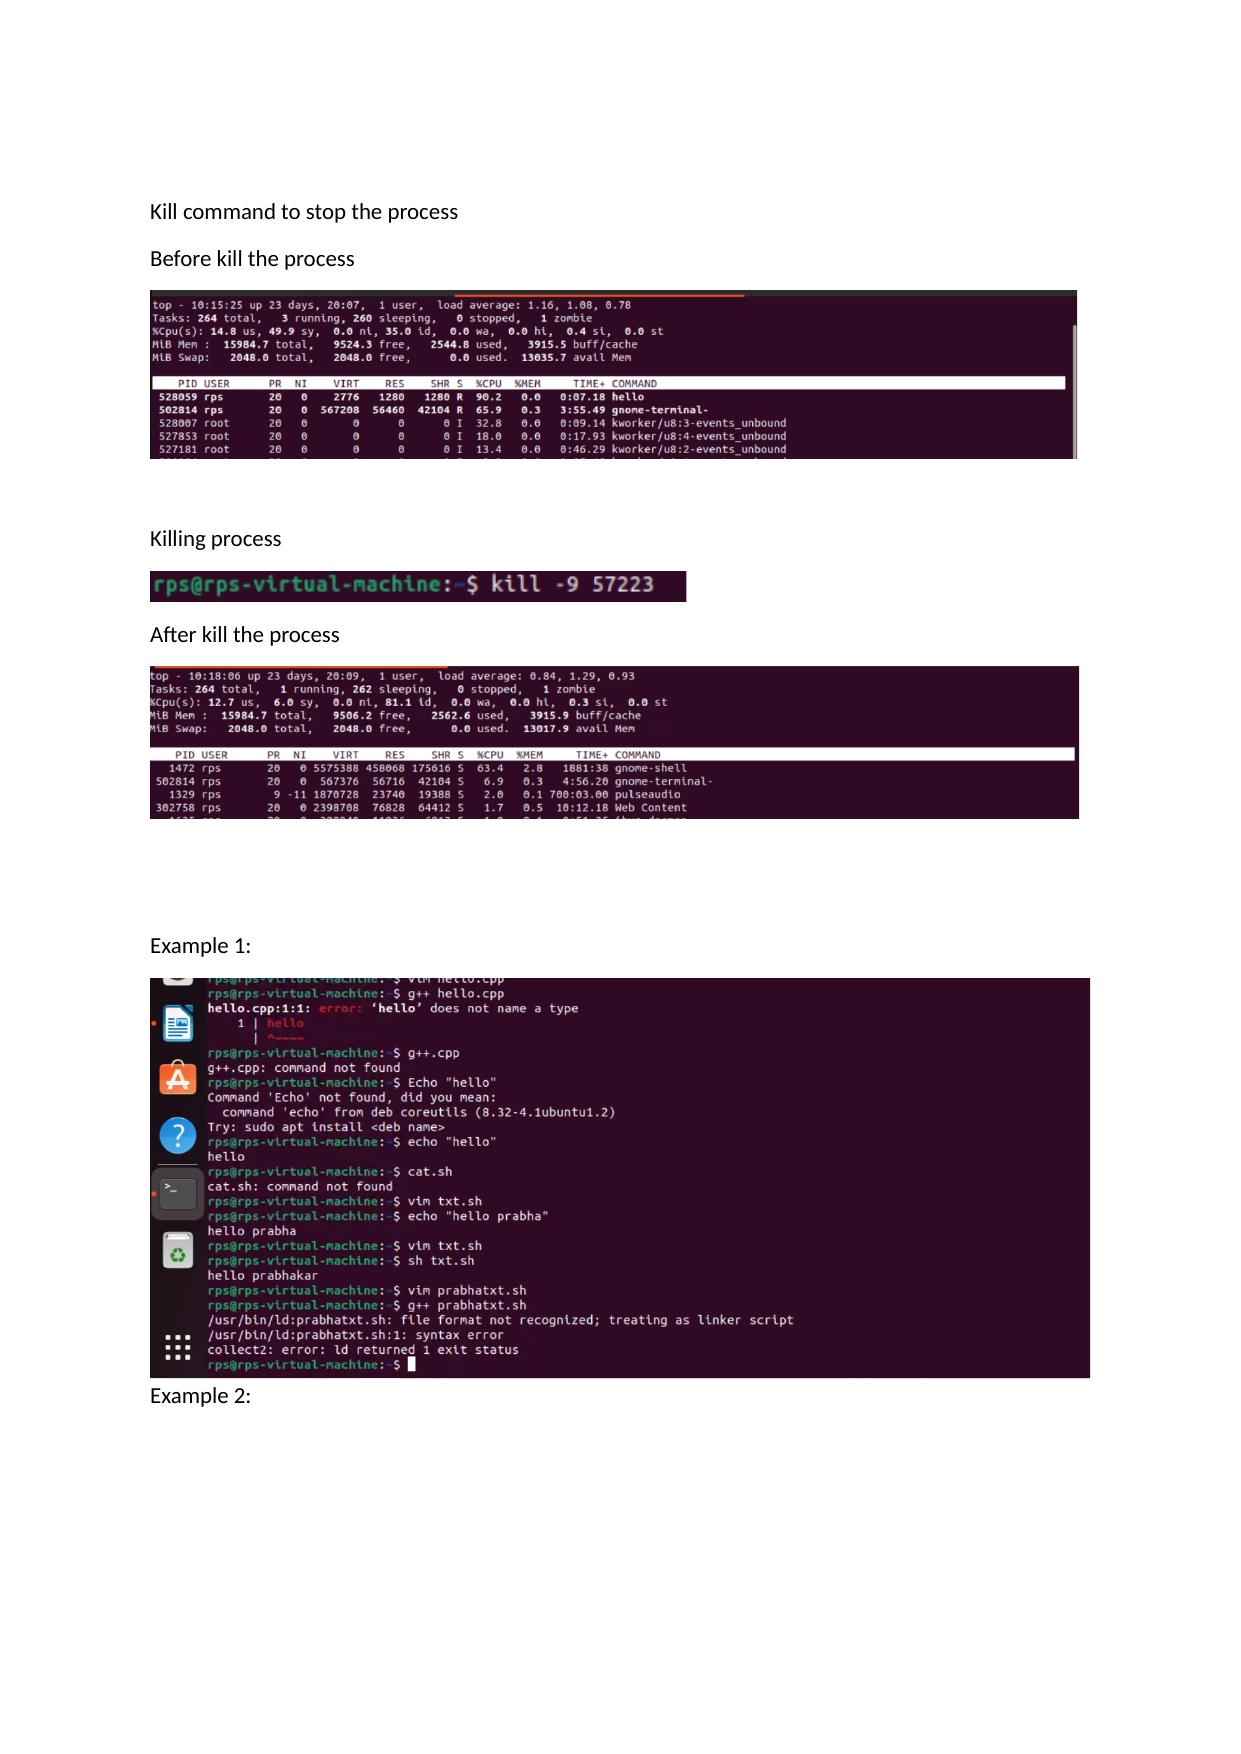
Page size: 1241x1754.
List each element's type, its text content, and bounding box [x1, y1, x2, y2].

text Example 1: [150, 932, 1090, 959]
text Before kill the process [150, 244, 1090, 272]
text After kill the process [150, 620, 1090, 648]
text Kill command to stop the process [150, 197, 1090, 225]
picture [150, 978, 1091, 1379]
text Killing process [150, 524, 1090, 552]
picture [150, 571, 687, 602]
text Example 2: [150, 1379, 1090, 1409]
picture [150, 666, 1080, 819]
picture [150, 290, 1078, 459]
